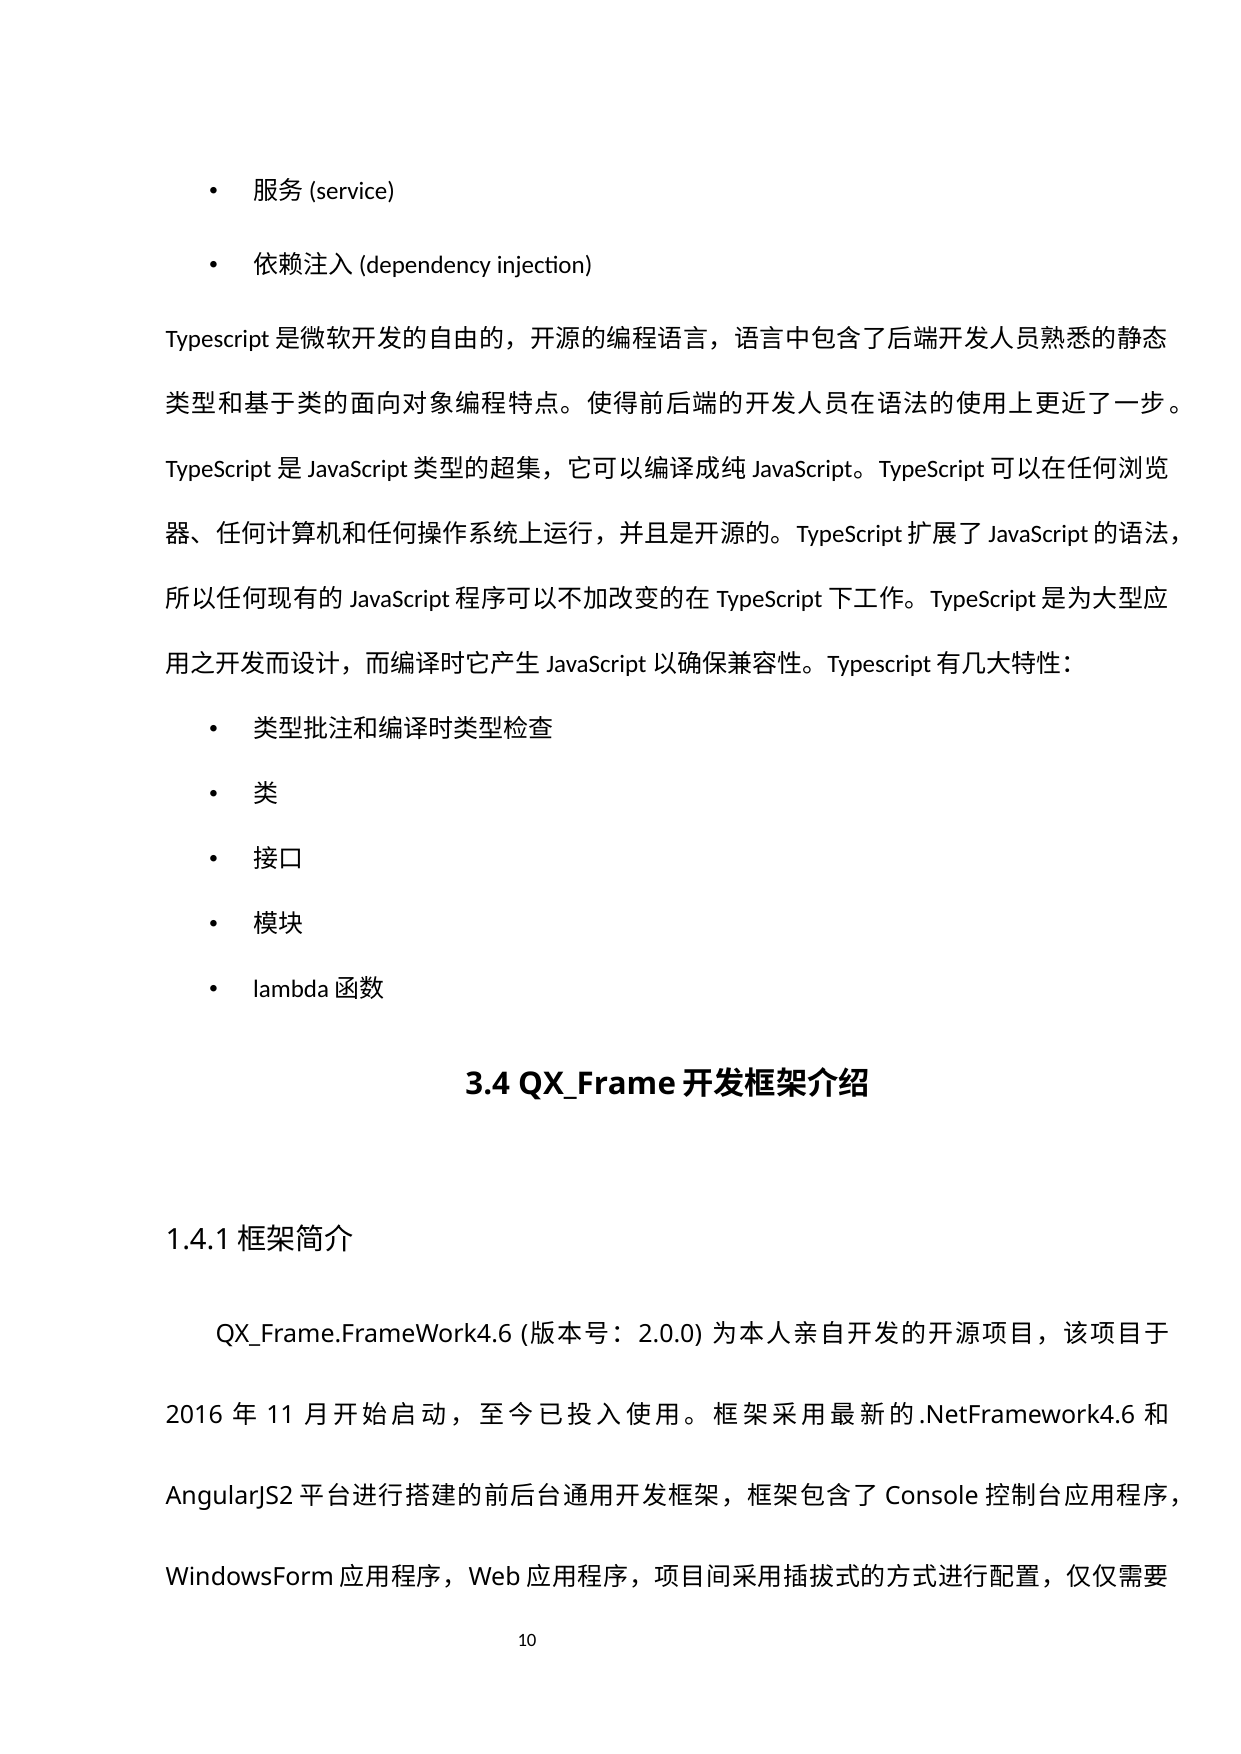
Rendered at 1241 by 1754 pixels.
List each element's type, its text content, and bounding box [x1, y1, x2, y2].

list 模块 [209, 889, 1169, 954]
list 类 [209, 759, 1169, 824]
list 接口 [209, 824, 1169, 889]
list 依赖注入 (dependency injection) [209, 230, 1169, 295]
text Typescript是微软开发的自由的，开源的编程语言，语言中包含了后端开发人员熟悉的静态类型和基于类的面向对象编程特点。使得前后端的开发人员在语法的使用上更近了一步。TypeScript是JavaScript类型的超集，它可以编译成纯JavaScript。TypeScript可以在任何浏览器、任何计算机和任何操作系统上运行，并且是开源的。TypeScript扩展了JavaScript的语法，所以任何现有的JavaScript程序可以不加改变的在TypeScript下工作。TypeScript是为大型应用之开发而设计，而编译时它产生 JavaScript 以确保兼容性。Typescript有几大特性： [165, 304, 1169, 694]
list 服务 (service) [209, 156, 1169, 221]
subtitle 1.4.1框架简介 [165, 1204, 1169, 1269]
list lambda 函数 [209, 954, 1169, 1019]
subtitle 3.4 QX_Frame开发框架介绍 [165, 1049, 1169, 1114]
list 类型批注和编译时类型检查 [209, 694, 1169, 759]
